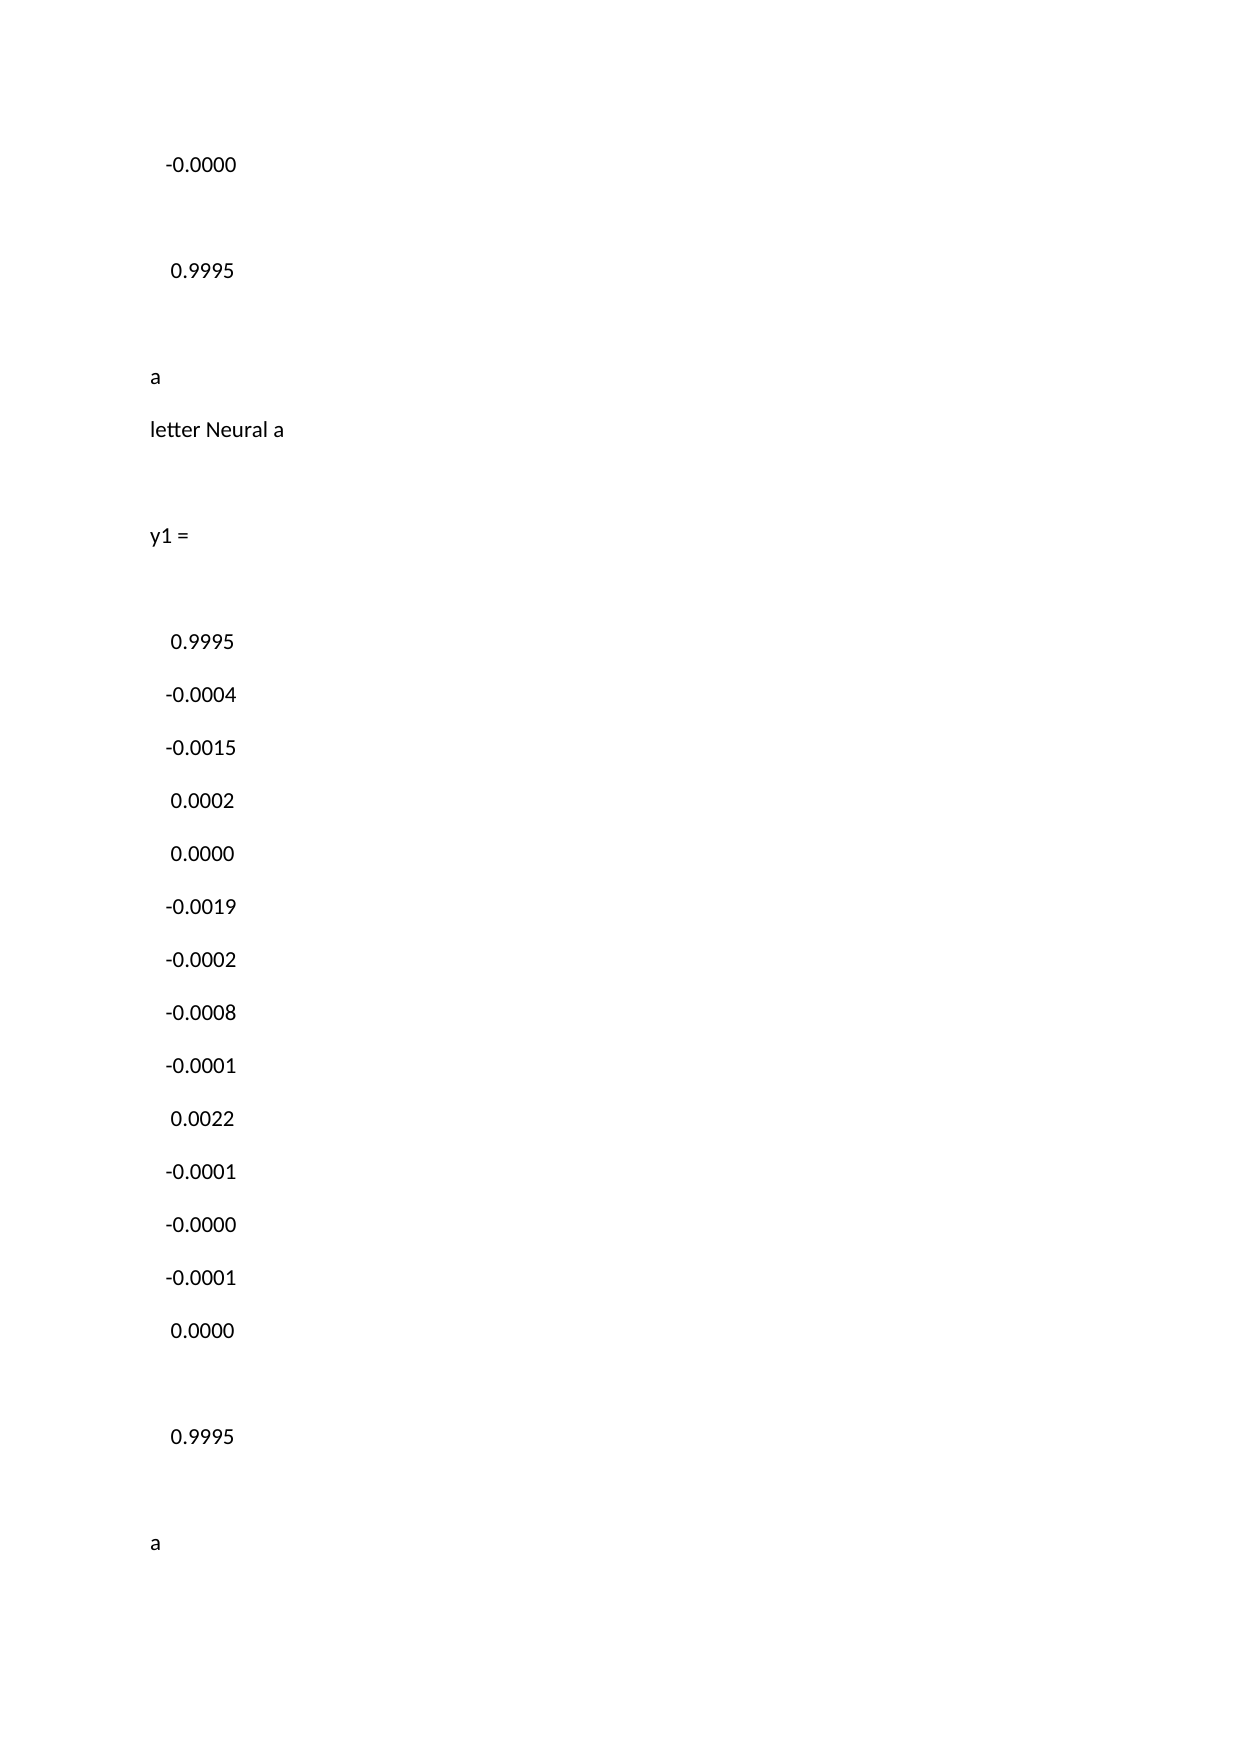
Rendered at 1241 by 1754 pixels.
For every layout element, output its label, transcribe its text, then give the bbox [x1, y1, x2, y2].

text -0.0001 [150, 1263, 1090, 1291]
text 0.9995 [150, 256, 1090, 284]
text -0.0015 [150, 733, 1090, 761]
text -0.0004 [150, 680, 1090, 708]
text -0.0008 [150, 998, 1090, 1026]
text -0.0000 [150, 1210, 1090, 1238]
text -0.0002 [150, 945, 1090, 973]
text -0.0001 [150, 1051, 1090, 1079]
text y1 = [150, 521, 1090, 549]
text a [150, 1528, 1090, 1557]
text -0.0000 [150, 150, 1090, 178]
text 0.0000 [150, 839, 1090, 867]
text -0.0001 [150, 1157, 1090, 1185]
text 0.0022 [150, 1104, 1090, 1132]
text a [150, 362, 1090, 390]
text -0.0019 [150, 892, 1090, 920]
text 0.9995 [150, 1422, 1090, 1451]
text 0.9995 [150, 627, 1090, 655]
text 0.0000 [150, 1316, 1090, 1344]
text 0.0002 [150, 786, 1090, 814]
text letter Neural a [150, 415, 1090, 443]
